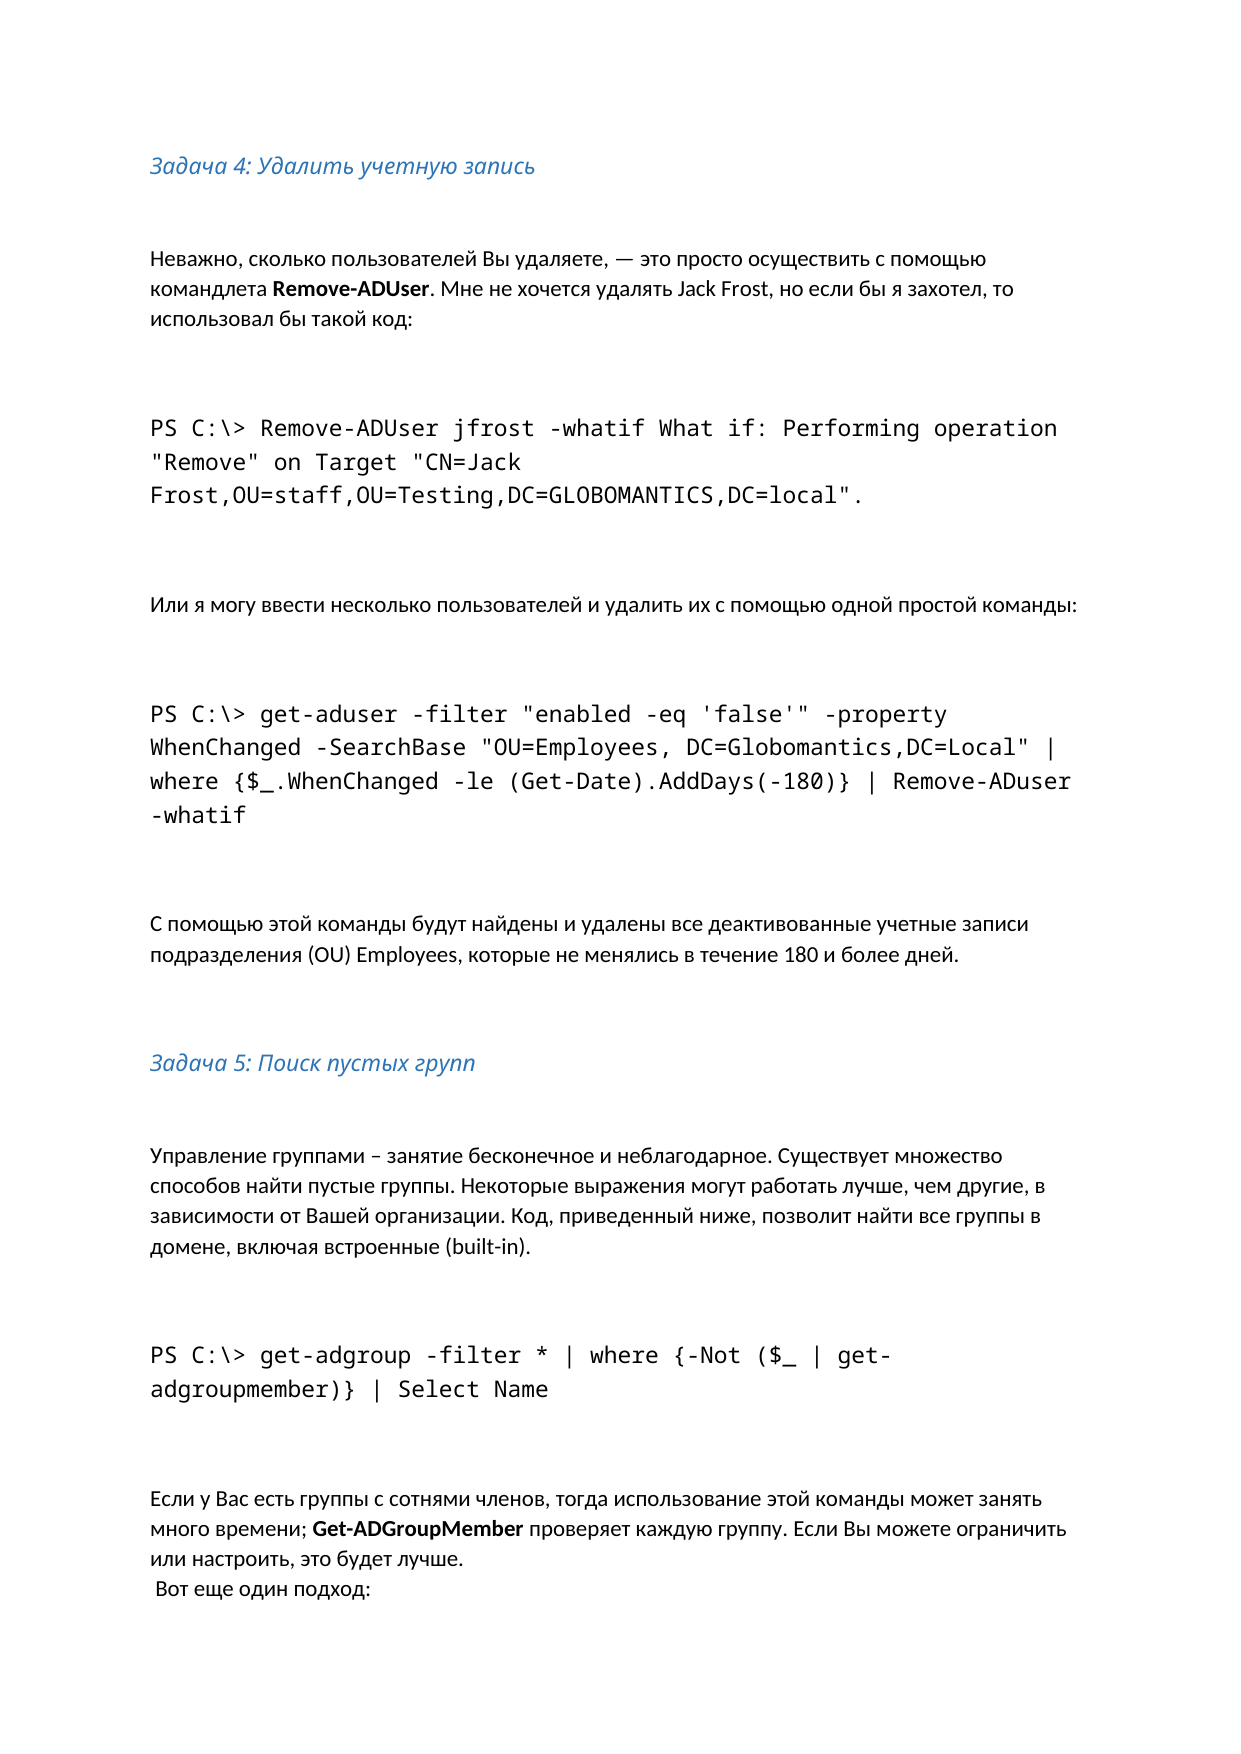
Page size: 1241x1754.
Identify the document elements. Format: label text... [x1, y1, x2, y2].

text С помощью этой команды будут найдены и удалены все деактивованные учетные записи подразделения (OU) Employees, которые не менялись в течение 180 и более дней. [150, 849, 1090, 1028]
subtitle Задача 4: Удалить учетную запись [150, 150, 1090, 181]
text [150, 1423, 1090, 1602]
text PS C:\> get-adgroup -filter * | where {-Not ($_ | get-adgroupmember)} | Select Name [150, 1339, 1090, 1404]
text Или я могу ввести несколько пользователей и удалить их с помощью одной простой команды: [150, 530, 1090, 679]
text PS C:\> get-aduser -filter "enabled -eq 'false'" -property WhenChanged -SearchBase "OU=Employees, DC=Globomantics,DC=Local" | where {$_.WhenChanged -le (Get-Date).AddDays(-180)} | Remove-ADuser -whatif [150, 697, 1090, 830]
text Неважно, сколько пользователей Вы удаляете, — это просто осуществить с помощью командлета Remove-ADUser. Мне не хочется удалять Jack Frost, но если бы я захотел, то использовал бы такой код: [150, 184, 1090, 393]
subtitle Задача 5: Поиск пустых групп [150, 1047, 1090, 1078]
text PS C:\> Remove-ADUser jfrost -whatif What if: Performing operation "Remove" on Target "CN=Jack Frost,OU=staff,OU=Testing,DC=GLOBOMANTICS,DC=local". [150, 412, 1090, 511]
text Управление группами – занятие бесконечное и неблагодарное. Существует множество способов найти пустые группы. Некоторые выражения могут работать лучше, чем другие, в зависимости от Вашей организации. Код, приведенный ниже, позволит найти все группы в домене, включая встроенные (built-in). [150, 1081, 1090, 1320]
